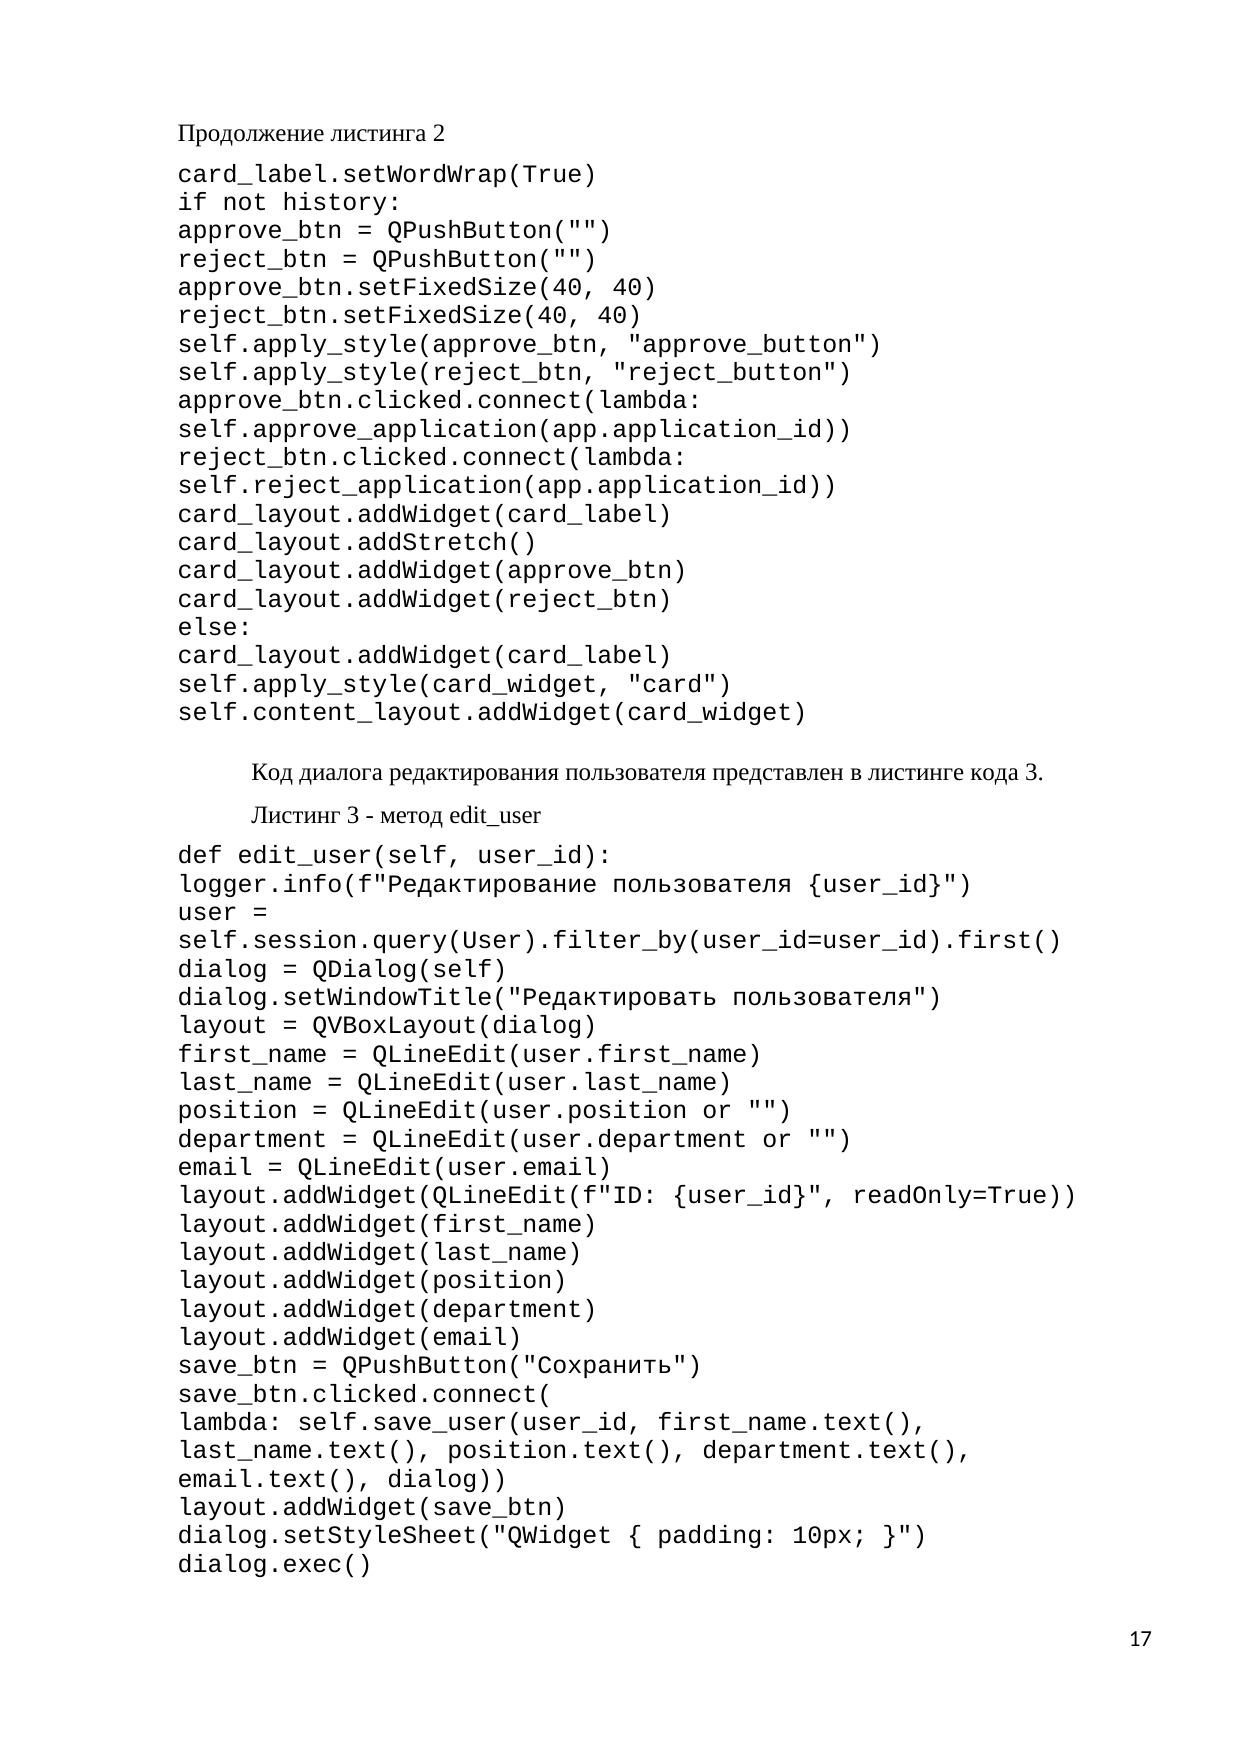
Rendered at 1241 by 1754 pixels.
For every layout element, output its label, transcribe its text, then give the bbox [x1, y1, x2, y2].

text approve_btn.setFixedSize(40, 40) [177, 274, 1152, 303]
text save_btn = QPushButton("Сохранить") [177, 1353, 1152, 1381]
text layout.addWidget(position) [177, 1268, 1152, 1296]
text card_layout.addWidget(card_label) [177, 643, 1152, 671]
text layout.addWidget(email) [177, 1324, 1152, 1353]
text reject_btn = QPushButton("") [177, 246, 1152, 274]
text layout = QVBoxLayout(dialog) [177, 1013, 1152, 1041]
text reject_btn.clicked.connect(lambda: self.reject_application(app.application_id)) [177, 444, 1152, 501]
text Код диалога редактирования пользователя представлен в листинге кода 3. [177, 757, 1152, 785]
text position = QLineEdit(user.position or "") [177, 1098, 1152, 1126]
text layout.addWidget(save_btn) [177, 1494, 1152, 1523]
text email = QLineEdit(user.email) [177, 1154, 1152, 1183]
text if not history: [177, 189, 1152, 218]
text approve_btn.clicked.connect(lambda: self.approve_application(app.application_id)) [177, 388, 1152, 444]
text card_layout.addWidget(card_label) [177, 501, 1152, 529]
text lambda: self.save_user(user_id, first_name.text(), last_name.text(), position.text(), department.text(), email.text(), dialog)) [177, 1409, 1152, 1494]
text logger.info(f"Редактирование пользователя {user_id}") [177, 871, 1152, 899]
text self.apply_style(approve_btn, "approve_button") [177, 331, 1152, 359]
text self.apply_style(reject_btn, "reject_button") [177, 359, 1152, 388]
text first_name = QLineEdit(user.first_name) [177, 1041, 1152, 1069]
text layout.addWidget(QLineEdit(f"ID: {user_id}", readOnly=True)) [177, 1183, 1152, 1211]
text layout.addWidget(first_name) [177, 1211, 1152, 1239]
text last_name = QLineEdit(user.last_name) [177, 1069, 1152, 1098]
text Продолжение листинга 2 [177, 118, 1152, 147]
text Листинг 3 - метод edit_user [177, 800, 1152, 828]
text card_layout.addWidget(approve_btn) [177, 558, 1152, 586]
text reject_btn.setFixedSize(40, 40) [177, 303, 1152, 331]
text def edit_user(self, user_id): [177, 843, 1152, 871]
text approve_btn = QPushButton("") [177, 218, 1152, 246]
text dialog.setStyleSheet("QWidget { padding: 10px; }") [177, 1523, 1152, 1551]
text card_layout.addWidget(reject_btn) [177, 586, 1152, 614]
text else: [177, 614, 1152, 643]
text dialog.setWindowTitle("Редактировать пользователя") [177, 984, 1152, 1013]
text user = self.session.query(User).filter_by(user_id=user_id).first() [177, 899, 1152, 956]
text layout.addWidget(department) [177, 1296, 1152, 1324]
text department = QLineEdit(user.department or "") [177, 1126, 1152, 1154]
text card_layout.addStretch() [177, 529, 1152, 558]
text save_btn.clicked.connect( [177, 1381, 1152, 1409]
text dialog.exec() [177, 1551, 1152, 1579]
text layout.addWidget(last_name) [177, 1239, 1152, 1268]
text card_label.setWordWrap(True) [177, 161, 1152, 189]
text dialog = QDialog(self) [177, 956, 1152, 984]
text self.content_layout.addWidget(card_widget) [177, 699, 1152, 728]
text self.apply_style(card_widget, "card") [177, 671, 1152, 699]
